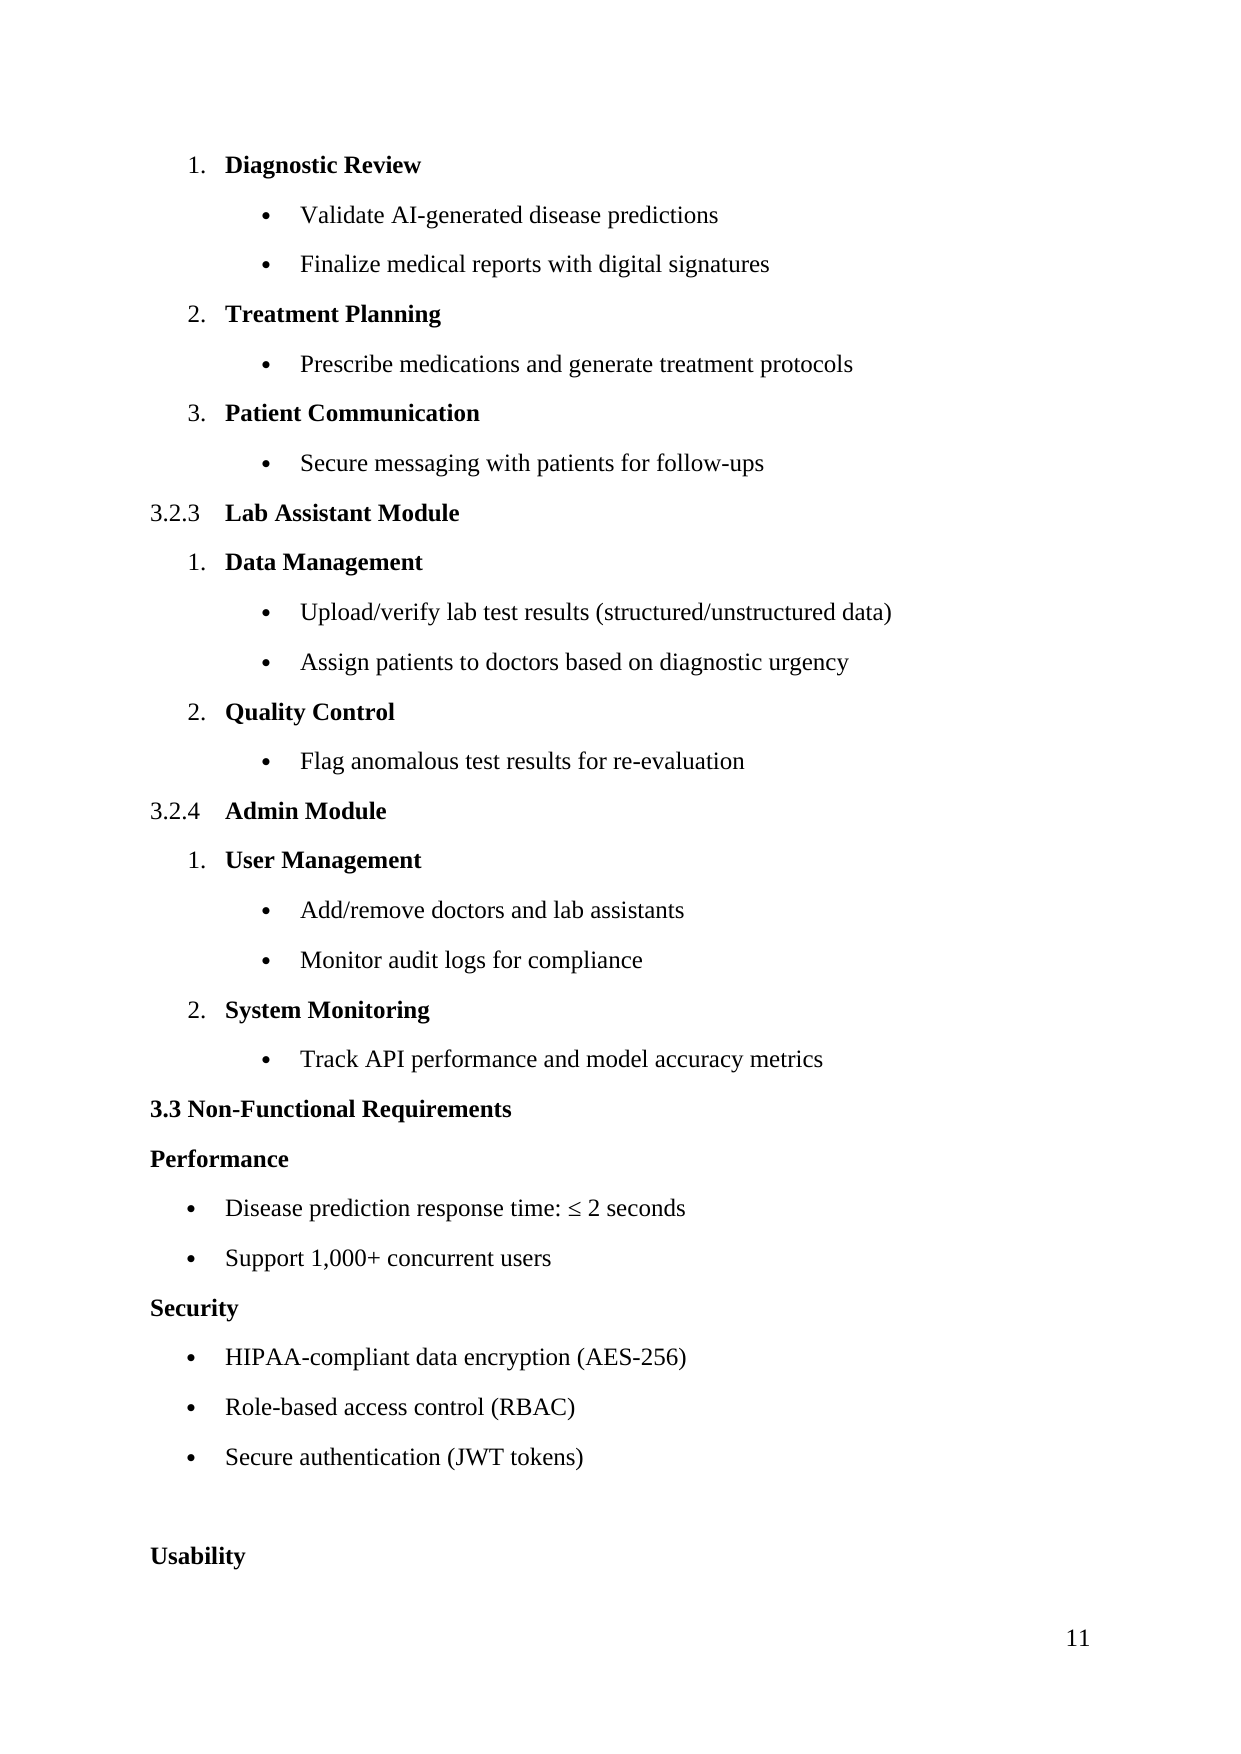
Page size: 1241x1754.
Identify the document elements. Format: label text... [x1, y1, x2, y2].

list Data Management [187, 547, 1090, 576]
list Flag anomalous test results for re-evaluation [262, 746, 1090, 775]
list Diagnostic Review [187, 150, 1090, 179]
list Prescribe medications and generate treatment protocols [262, 349, 1090, 377]
list User Management [187, 846, 1090, 874]
list Add/remove doctors and lab assistants [262, 895, 1090, 924]
list Treatment Planning [187, 299, 1090, 328]
list Quality Control [187, 697, 1090, 725]
list Finalize medical reports with digital signatures [262, 249, 1090, 278]
list Secure authentication (JWT tokens) [187, 1442, 1090, 1471]
list Upload/verify lab test results (structured/unstructured data) [262, 597, 1090, 626]
list Assign patients to doctors based on diagnostic urgency [262, 647, 1090, 676]
list Role-based access control (RBAC) [187, 1392, 1090, 1421]
list Lab Assistant Module [150, 498, 1090, 527]
list Validate AI-generated disease predictions [262, 200, 1090, 228]
list Disease prediction response time: ≤ 2 seconds [187, 1193, 1090, 1222]
text Usability [150, 1541, 1090, 1570]
list Patient Communication [187, 398, 1090, 427]
list Secure messaging with patients for follow-ups [262, 448, 1090, 477]
list HIPAA-compliant data encryption (AES-256) [187, 1342, 1090, 1371]
text Performance [150, 1144, 1090, 1172]
list Monitor audit logs for compliance [262, 945, 1090, 974]
list Admin Module [150, 796, 1090, 825]
list System Monitoring [187, 995, 1090, 1023]
list Non-Functional Requirements [150, 1094, 1090, 1123]
list Track API performance and model accuracy metrics [262, 1044, 1090, 1073]
list Support 1,000+ concurrent users [187, 1243, 1090, 1272]
text Security [150, 1293, 1090, 1322]
